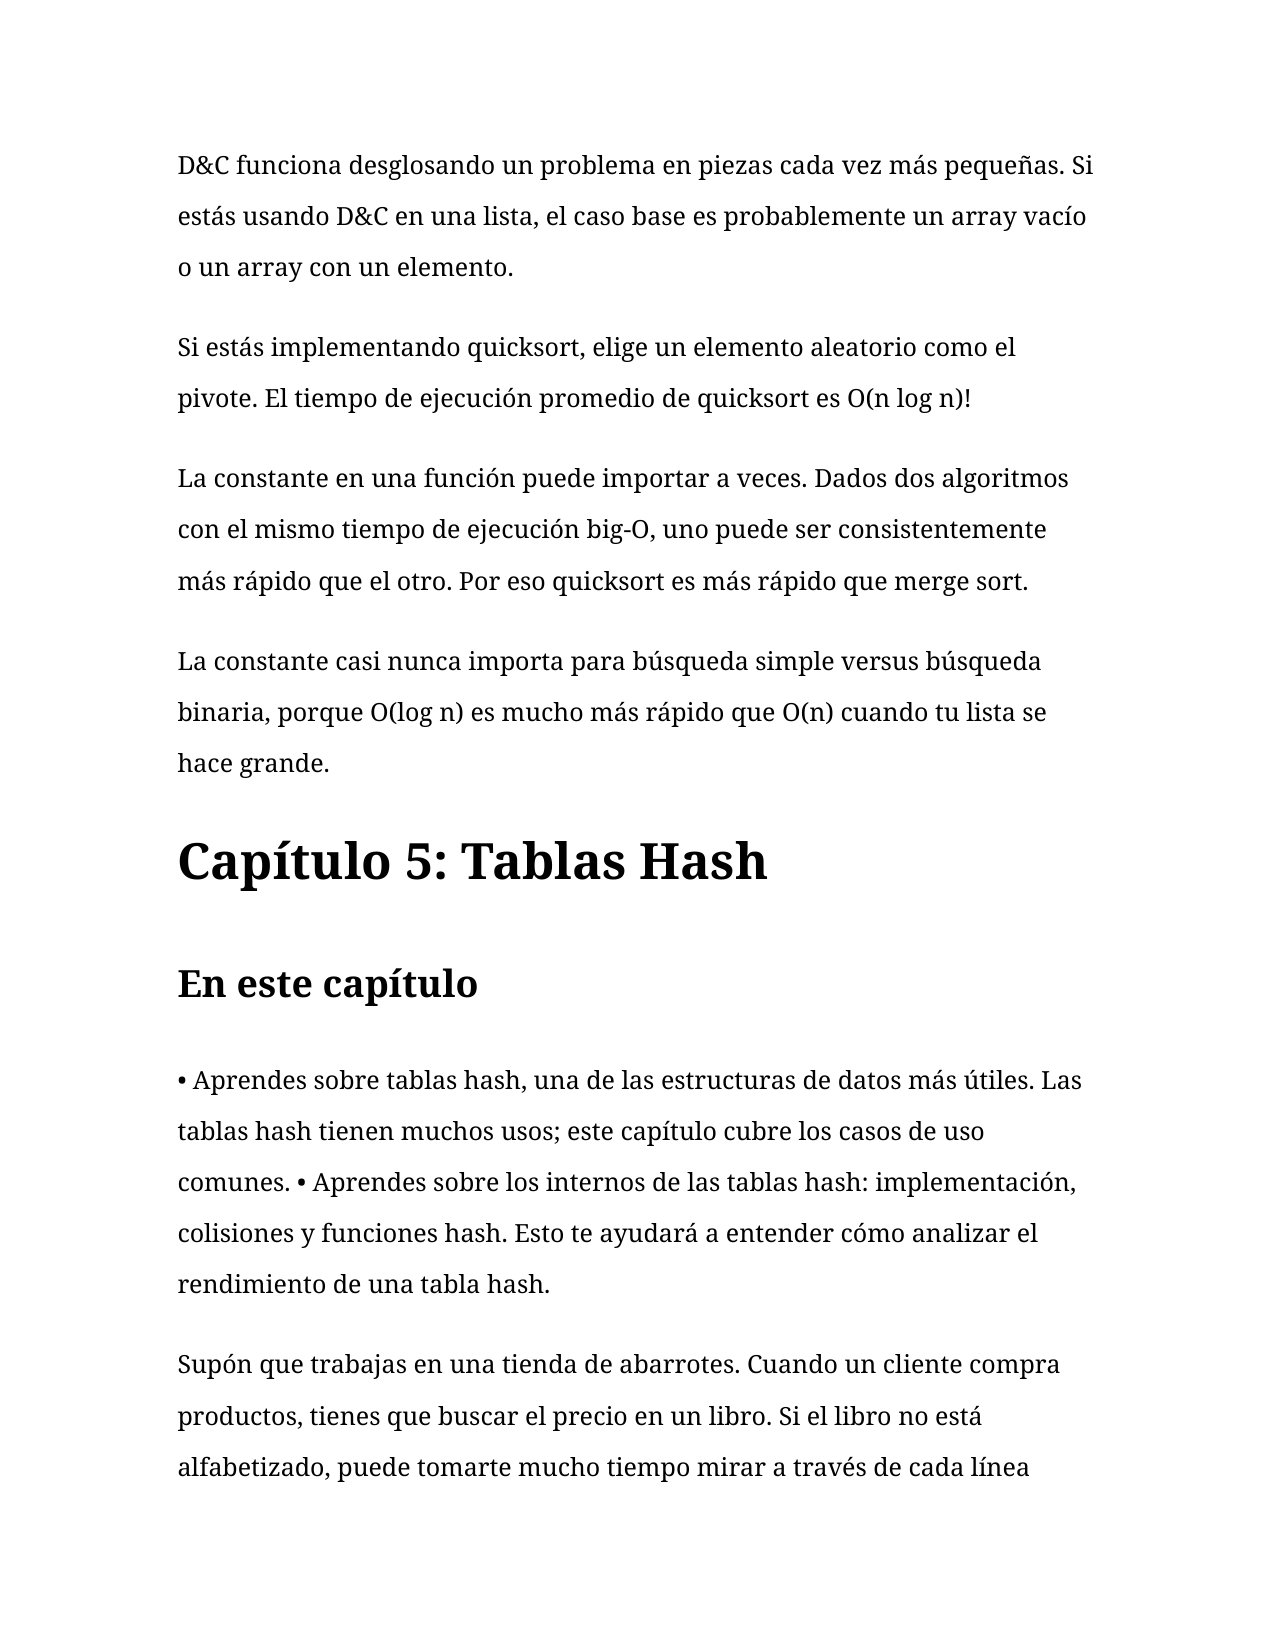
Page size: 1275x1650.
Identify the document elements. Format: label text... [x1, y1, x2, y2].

text Capítulo 5: Tablas Hash [177, 826, 1098, 894]
text D&C funciona desglosando un problema en piezas cada vez más pequeñas. Si estás usando D&C en una lista, el caso base es probablemente un array vacío o un array con un elemento. [177, 148, 1098, 284]
text En este capítulo [177, 957, 1098, 1008]
text La constante casi nunca importa para búsqueda simple versus búsqueda binaria, porque O(log n) es mucho más rápido que O(n) cuando tu lista se hace grande. [177, 643, 1098, 779]
text La constante en una función puede importar a veces. Dados dos algoritmos con el mismo tiempo de ejecución big-O, uno puede ser consistentemente más rápido que el otro. Por eso quicksort es más rápido que merge sort. [177, 461, 1098, 597]
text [177, 1347, 1098, 1483]
text Si estás implementando quicksort, elige un elemento aleatorio como el pivote. El tiempo de ejecución promedio de quicksort es O(n log n)! [177, 330, 1098, 415]
text • Aprendes sobre tablas hash, una de las estructuras de datos más útiles. Las tablas hash tienen muchos usos; este capítulo cubre los casos de uso comunes. • Aprendes sobre los internos de las tablas hash: implementación, colisiones y funciones hash. Esto te ayudará a entender cómo analizar el rendimiento de una tabla hash. [177, 1063, 1098, 1301]
